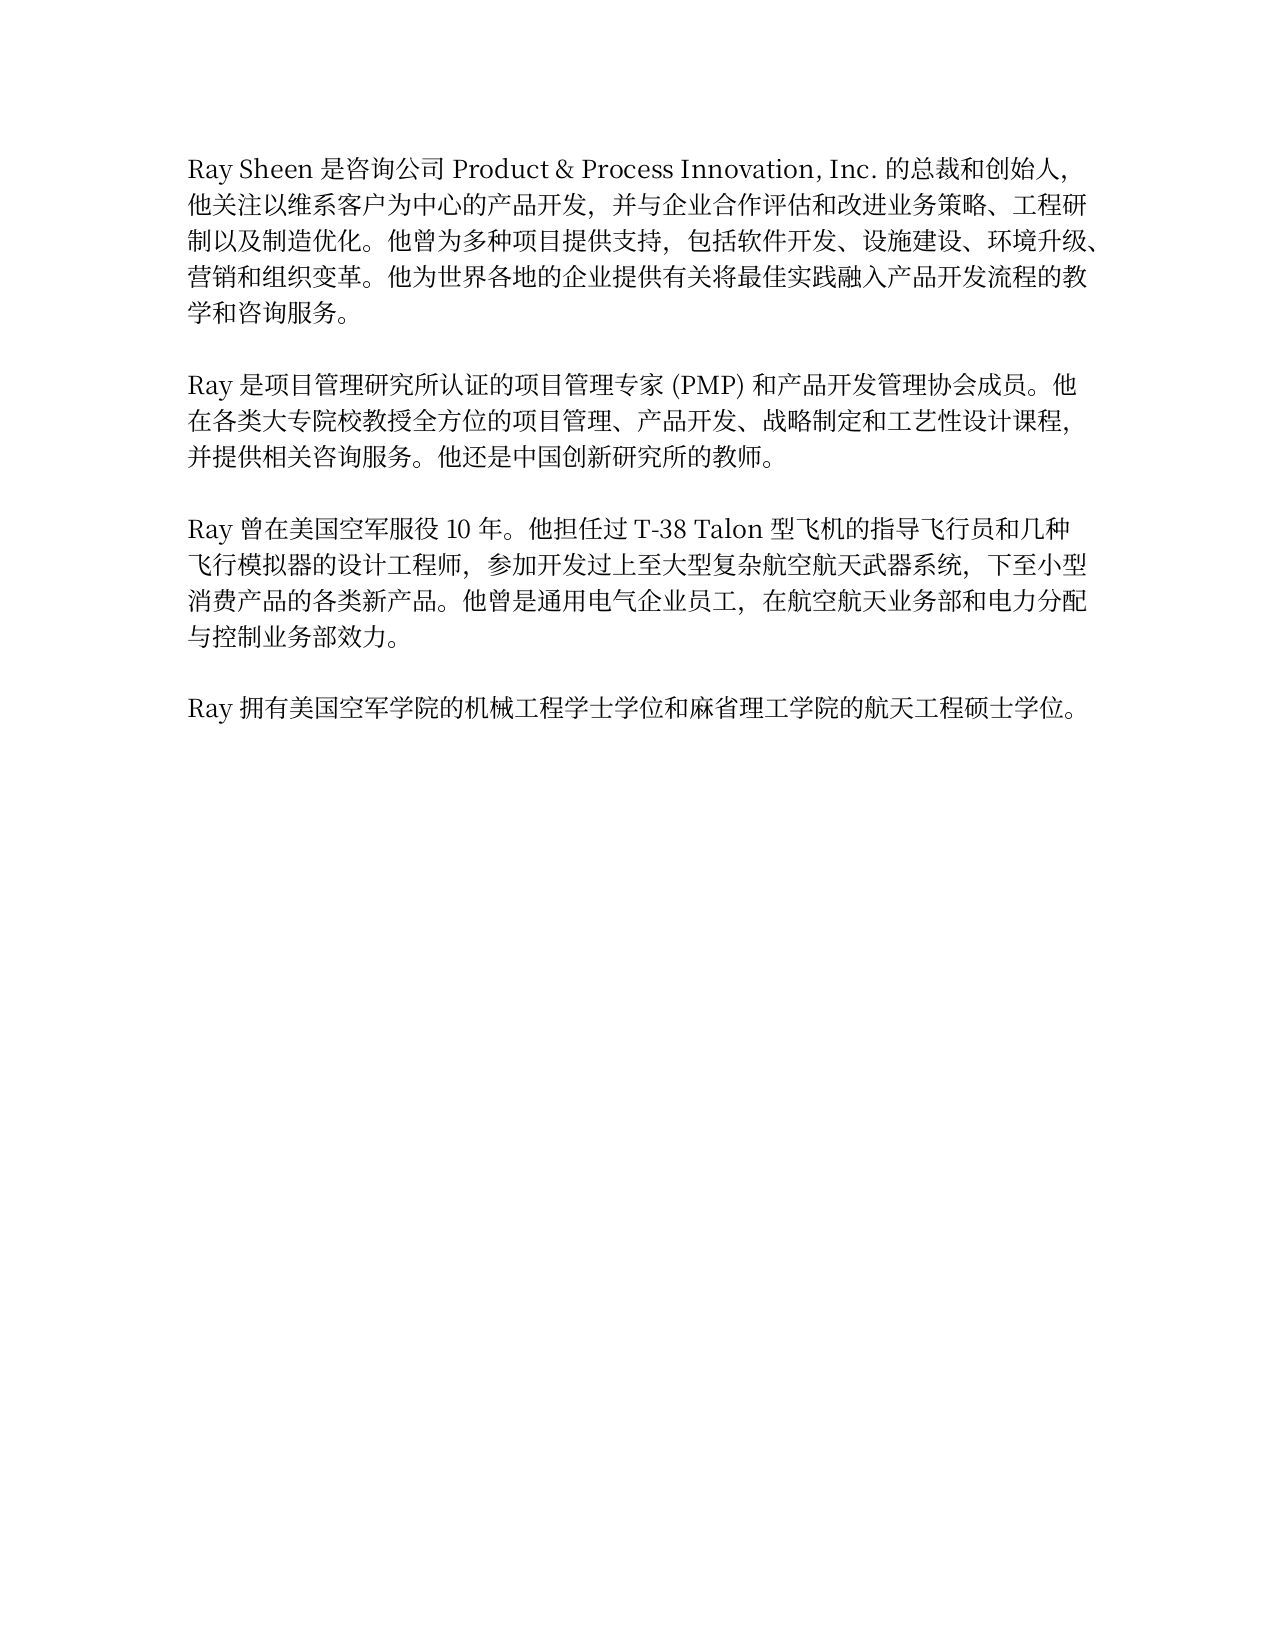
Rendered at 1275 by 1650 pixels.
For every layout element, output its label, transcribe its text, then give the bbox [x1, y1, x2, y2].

text Ray 是项目管理研究所认证的项目管理专家 (PMP) 和产品开发管理协会成员。他在各类大专院校教授全方位的项目管理、产品开发、战略制定和工艺性设计课程，并提供相关咨询服务。他还是中国创新研究所的教师。 [187, 366, 1087, 473]
text Ray 拥有美国空军学院的机械工程学士学位和麻省理工学院的航天工程硕士学位。 [187, 689, 1087, 725]
text Ray 曾在美国空军服役 10 年。他担任过 T-38 Talon 型飞机的指导飞行员和几种飞行模拟器的设计工程师，参加开发过上至大型复杂航空航天武器系统，下至小型消费产品的各类新产品。他曾是通用电气企业员工，在航空航天业务部和电力分配与控制业务部效力。 [187, 509, 1087, 653]
text Ray Sheen 是咨询公司 Product & Process Innovation, Inc. 的总裁和创始人，他关注以维系客户为中心的产品开发，并与企业合作评估和改进业务策略、工程研制以及制造优化。他曾为多种项目提供支持，包括软件开发、设施建设、环境升级、营销和组织变革。他为世界各地的企业提供有关将最佳实践融入产品开发流程的教学和咨询服务。 [187, 150, 1087, 330]
